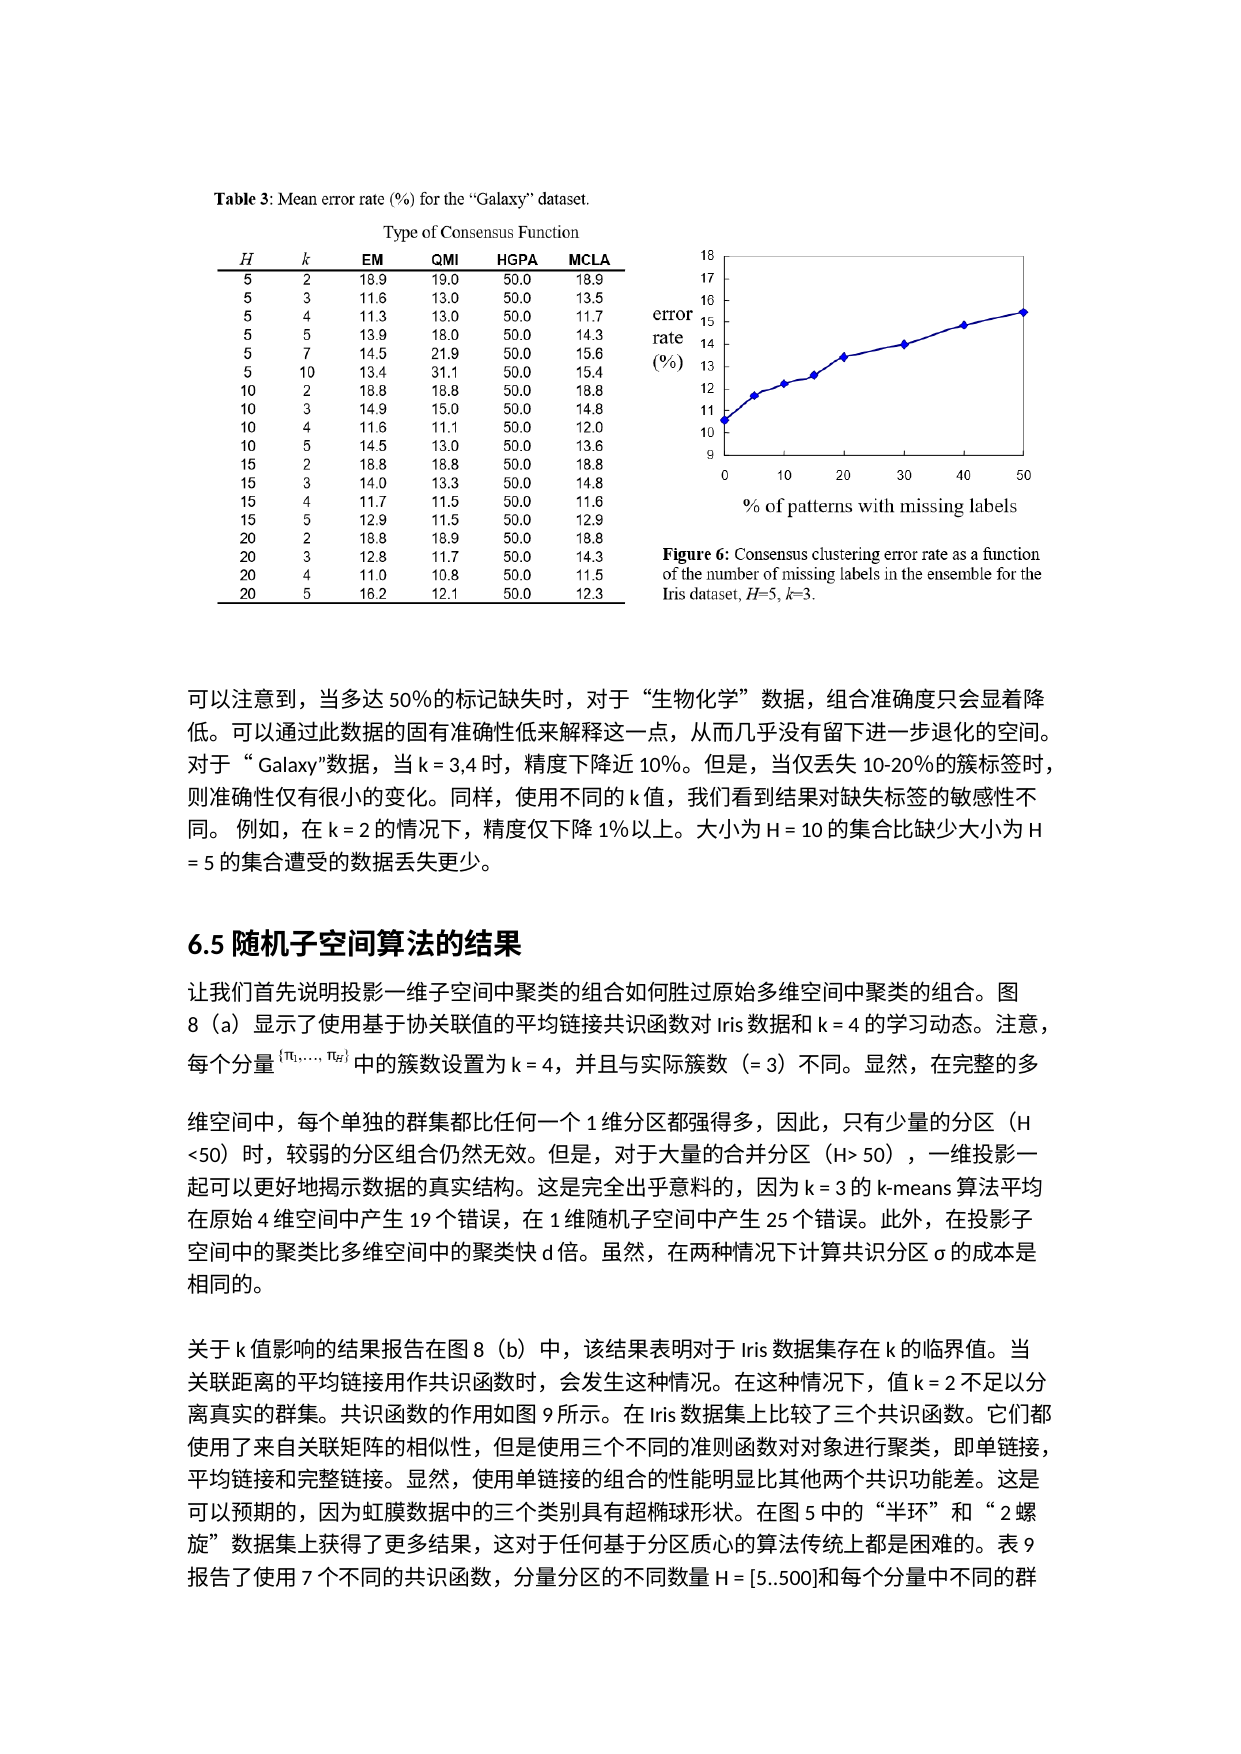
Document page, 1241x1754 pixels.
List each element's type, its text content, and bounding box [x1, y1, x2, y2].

text 可以注意到，当多达50％的标记缺失时，对于“生物化学”数据，组合准确度只会显着降低。可以通过此数据的固有准确性低来解释这一点，从而几乎没有留下进一步退化的空间。对于“ Galaxy”数据，当k = 3,4时，精度下降近10％。但是，当仅丢失10-20％的簇标签时，则准确性仅有很小的变化。同样，使用不同的k值，我们看到结果对缺失标签的敏感性不同。 例如，在k = 2的情况下，精度仅下降1％以上。大小为H = 10的集合比缺少大小为H = 5的集合遭受的数据丢失更少。 [187, 682, 1053, 877]
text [187, 1332, 1053, 1592]
text 6.5随机子空间算法的结果 [187, 909, 1053, 974]
picture [187, 162, 1053, 618]
text 让我们首先说明投影一维子空间中聚类的组合如何胜过原始多维空间中聚类的组合。图8（a）显示了使用基于协关联值的平均链接共识函数对Iris数据和k = 4的学习动态。注意，每个分量中的簇数设置为k = 4，并且与实际簇数（= 3）不同。显然，在完整的多维空间中，每个单独的群集都比任何一个1维分区都强得多，因此，只有少量的分区（H <50）时，较弱的分区组合仍然无效。但是，对于大量的合并分区（H> 50），一维投影一起可以更好地揭示数据的真实结构。这是完全出乎意料的，因为k = 3的k-means算法平均在原始4维空间中产生19个错误，在1维随机子空间中产生25个错误。此外，在投影子空间中的聚类比多维空间中的聚类快d倍。虽然，在两种情况下计算共识分区σ的成本是相同的。 [187, 974, 1053, 1299]
picture [275, 1039, 354, 1073]
